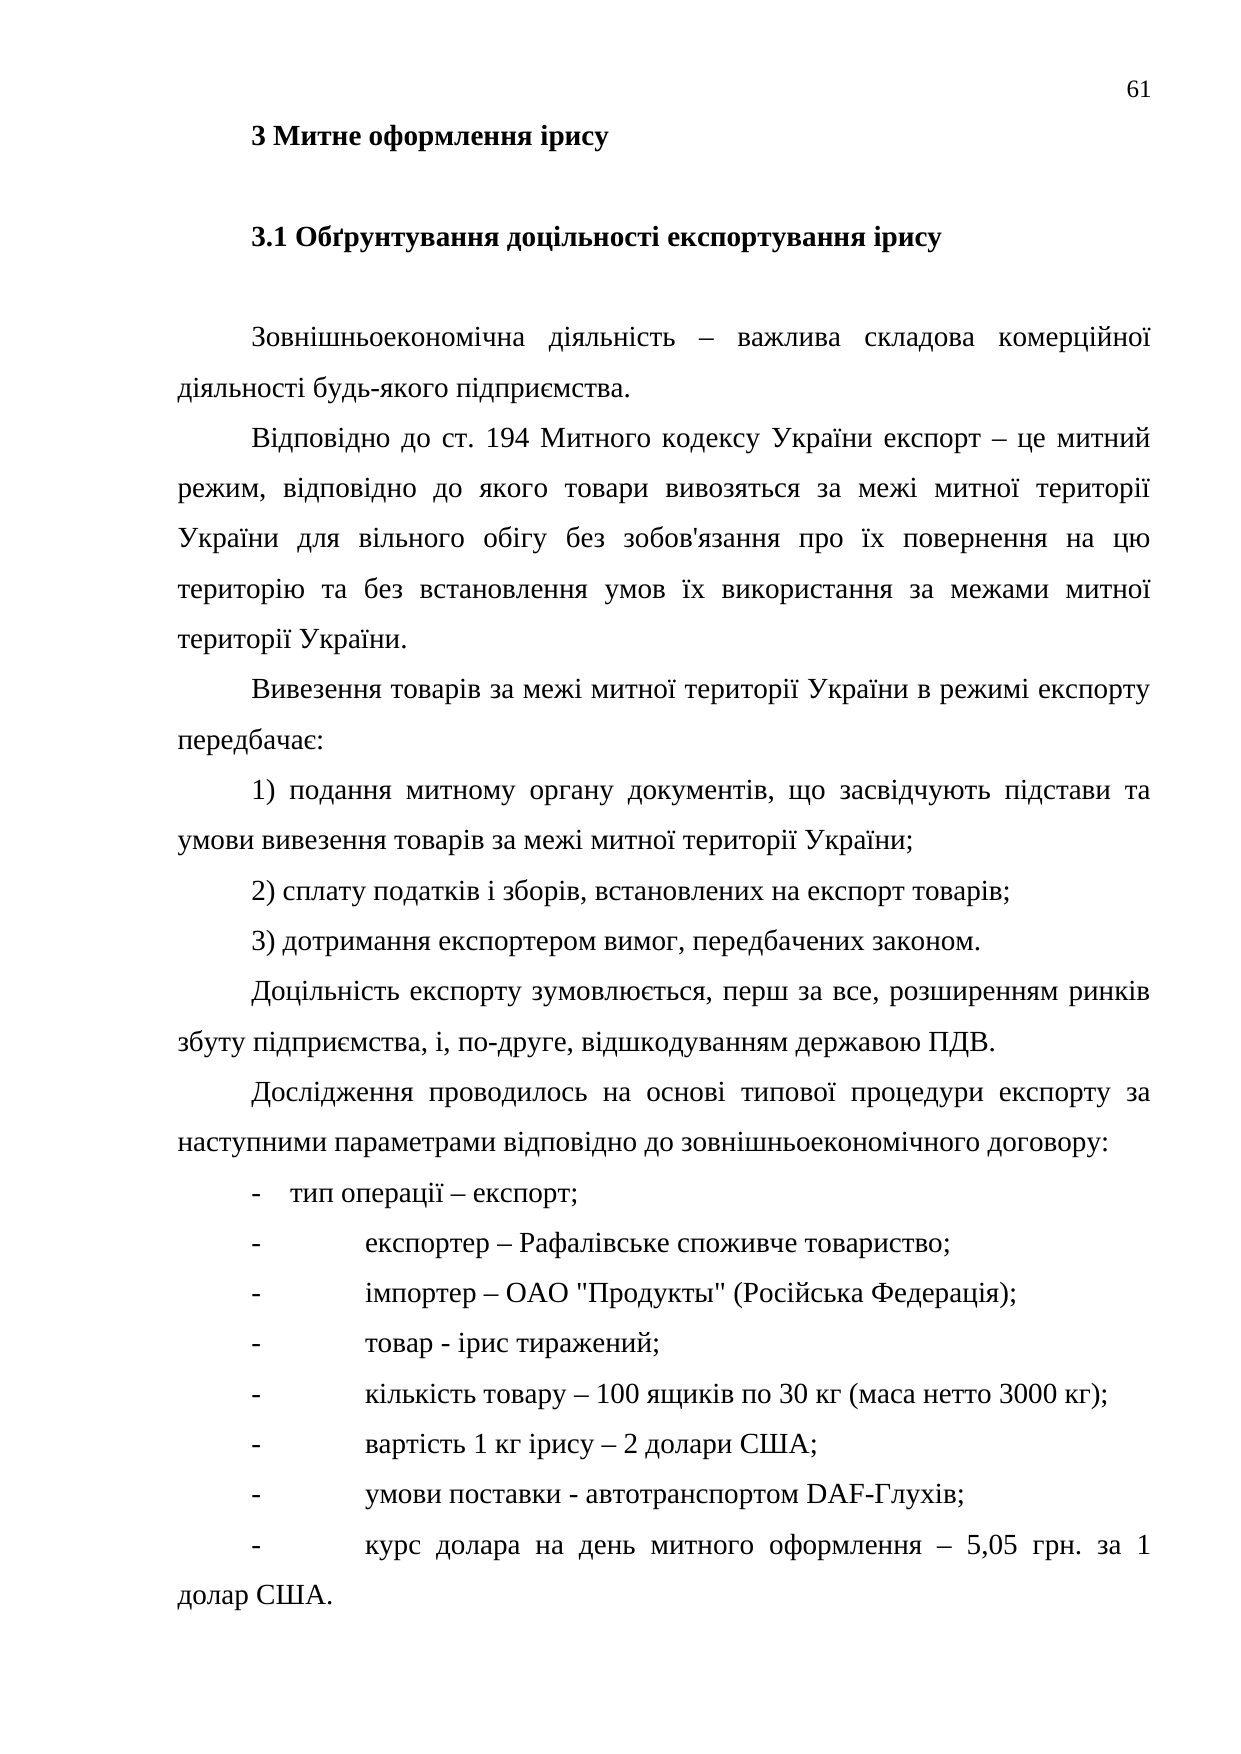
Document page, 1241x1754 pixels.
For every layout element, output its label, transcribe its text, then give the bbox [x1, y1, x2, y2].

text Дослідження проводилось на основі типової процедури експорту за наступними параметрами відповідно до зовнішньоекономічного договору: [177, 1074, 1152, 1158]
subtitle 3.1 Обґрунтування доцільності експортування ірису [177, 219, 1152, 252]
text 1) подання митному органу документів, що засвідчують підстави та умови вивезення товарів за межі митної території України; [177, 772, 1152, 856]
list вартість 1 кг ірису – 2 долари США; [177, 1426, 1152, 1460]
list товар - ірис тиражений; [177, 1326, 1152, 1359]
list умови поставки - автотранспортом DAF-Глухів; [177, 1477, 1152, 1510]
text Зовнішньоекономічна діяльність – важлива складова комерційної діяльності будь-якого підприємства. [177, 319, 1152, 403]
text 3) дотримання експортером вимог, передбачених законом. [177, 923, 1152, 957]
list тип операції – експорт; [177, 1175, 1152, 1208]
text Доцільність експорту зумовлюється, перш за все, розширенням ринків збуту підприємства, і, по-друге, відшкодуванням державою ПДВ. [177, 973, 1152, 1057]
list курс долара на день митного оформлення – 5,05 грн. за 1 долар США. [177, 1527, 1152, 1611]
text Відповідно до ст. 194 Митного кодексу України експорт – це митний режим, відповідно до якого товари вивозяться за межі митної території України для вільного обігу без зобов'язання про їх повернення на цю територію та без встановлення умов їх використання за межами митної території України. [177, 420, 1152, 655]
text 2) сплату податків і зборів, встановлених на експорт товарів; [177, 873, 1152, 906]
subtitle 3 Митне оформлення ірису [177, 118, 1152, 152]
list експортер – Рафалівське споживче товариство; [177, 1225, 1152, 1258]
text Вивезення товарів за межі митної території України в режимі експорту передбачає: [177, 672, 1152, 755]
list імпортер – ОАО "Продукты" (Російська Федерація); [177, 1275, 1152, 1309]
list кількість товару – 100 ящиків по 30 кг (маса нетто 3000 кг); [177, 1376, 1152, 1409]
